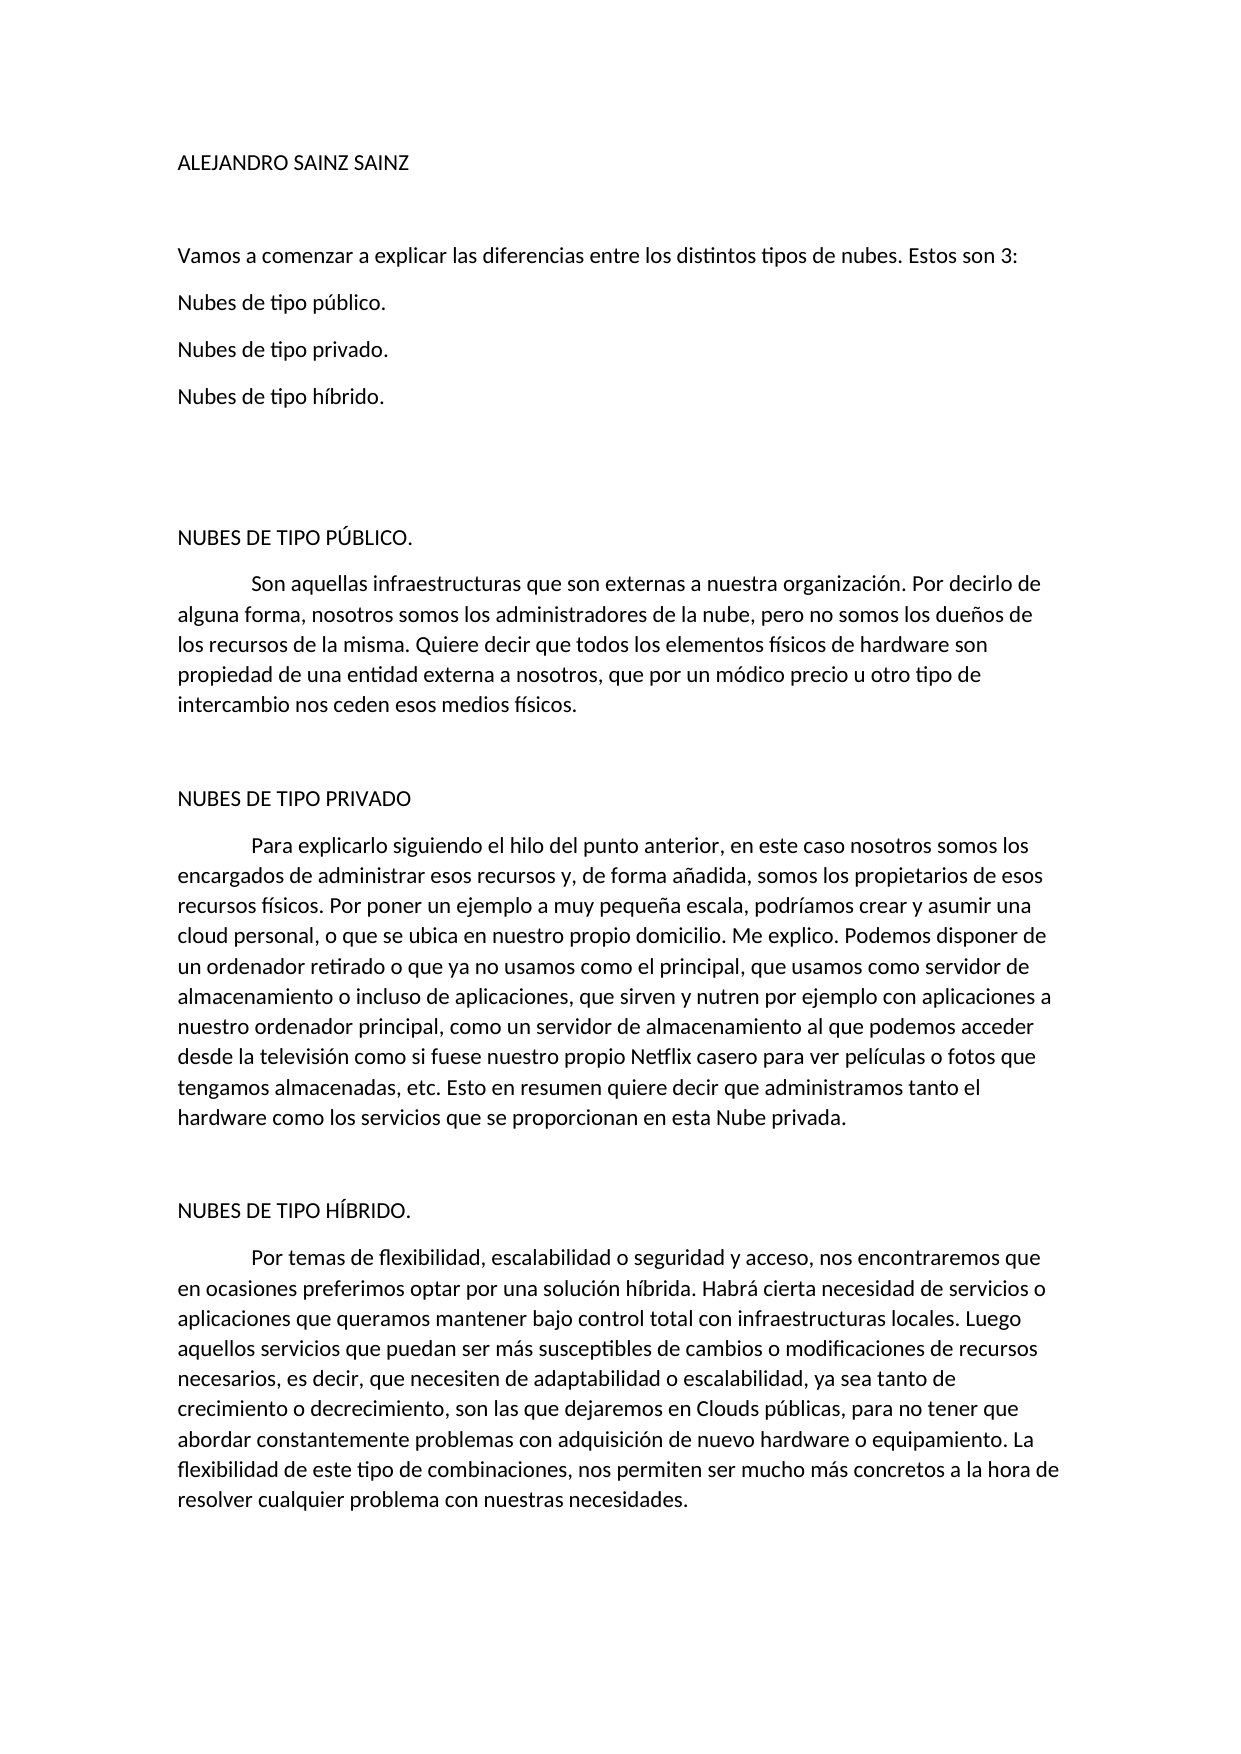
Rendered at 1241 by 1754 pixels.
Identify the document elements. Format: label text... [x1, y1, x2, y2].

text Vamos a comenzar a explicar las diferencias entre los distintos tipos de nubes. Estos son 3: [177, 241, 1063, 269]
text Nubes de tipo privado. [177, 335, 1063, 363]
text Nubes de tipo híbrido. [177, 382, 1063, 410]
text NUBES DE TIPO PRIVADO [177, 784, 1063, 812]
text Nubes de tipo público. [177, 288, 1063, 316]
text NUBES DE TIPO HÍBRIDO. [177, 1197, 1063, 1224]
text Por temas de flexibilidad, escalabilidad o seguridad y acceso, nos encontraremos que en ocasiones preferimos optar por una solución híbrida. Habrá cierta necesidad de servicios o aplicaciones que queramos mantener bajo control total con infraestructuras locales. Luego aquellos servicios que puedan ser más susceptibles de cambios o modificaciones de recursos necesarios, es decir, que necesiten de adaptabilidad o escalabilidad, ya sea tanto de crecimiento o decrecimiento, son las que dejaremos en Clouds públicas, para no tener que abordar constantemente problemas con adquisición de nuevo hardware o equipamiento. La flexibilidad de este tipo de combinaciones, nos permiten ser mucho más concretos a la hora de resolver cualquier problema con nuestras necesidades. [177, 1243, 1063, 1513]
text ALEJANDRO SAINZ SAINZ [177, 148, 1063, 176]
text Son aquellas infraestructuras que son externas a nuestra organización. Por decirlo de alguna forma, nosotros somos los administradores de la nube, pero no somos los dueños de los recursos de la misma. Quiere decir que todos los elementos físicos de hardware son propiedad de una entidad externa a nosotros, que por un módico precio u otro tipo de intercambio nos ceden esos medios físicos. [177, 569, 1063, 718]
text Para explicarlo siguiendo el hilo del punto anterior, en este caso nosotros somos los encargados de administrar esos recursos y, de forma añadida, somos los propietarios de esos recursos físicos. Por poner un ejemplo a muy pequeña escala, podríamos crear y asumir una cloud personal, o que se ubica en nuestro propio domicilio. Me explico. Podemos disponer de un ordenador retirado o que ya no usamos como el principal, que usamos como servidor de almacenamiento o incluso de aplicaciones, que sirven y nutren por ejemplo con aplicaciones a nuestro ordenador principal, como un servidor de almacenamiento al que podemos acceder desde la televisión como si fuese nuestro propio Netflix casero para ver películas o fotos que tengamos almacenadas, etc. Esto en resumen quiere decir que administramos tanto el hardware como los servicios que se proporcionan en esta Nube privada. [177, 831, 1063, 1131]
text NUBES DE TIPO PÚBLICO. [177, 523, 1063, 551]
